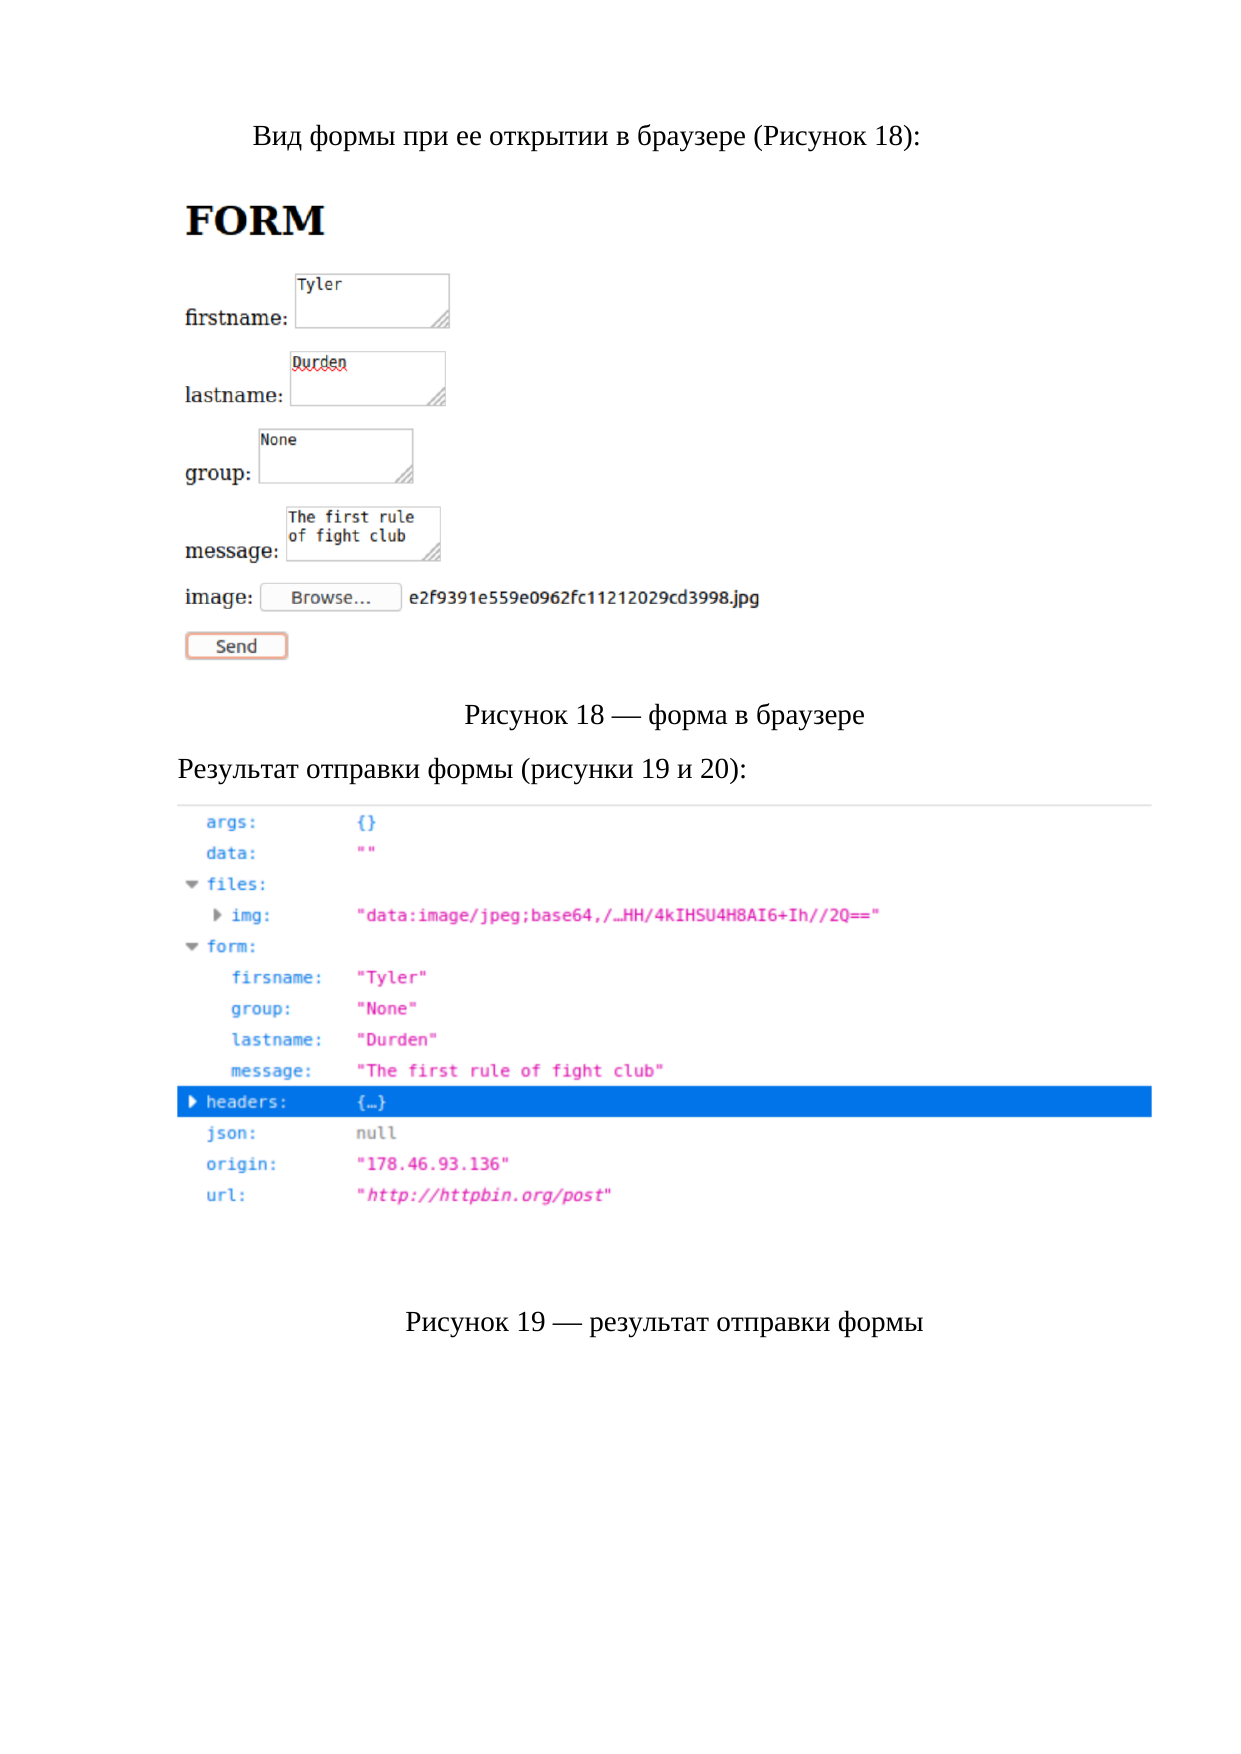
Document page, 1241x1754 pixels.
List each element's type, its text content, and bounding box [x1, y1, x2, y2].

list Вид формы при ее открытии в браузере (Рисунок 18): [252, 118, 1152, 152]
picture [177, 171, 893, 679]
text Рисунок 19 — результат отправки формы [177, 1304, 1152, 1338]
picture [177, 804, 1152, 1286]
text Результат отправки формы (рисунки 19 и 20): [177, 751, 1152, 785]
text Рисунок 18 — форма в браузере [177, 697, 1152, 731]
